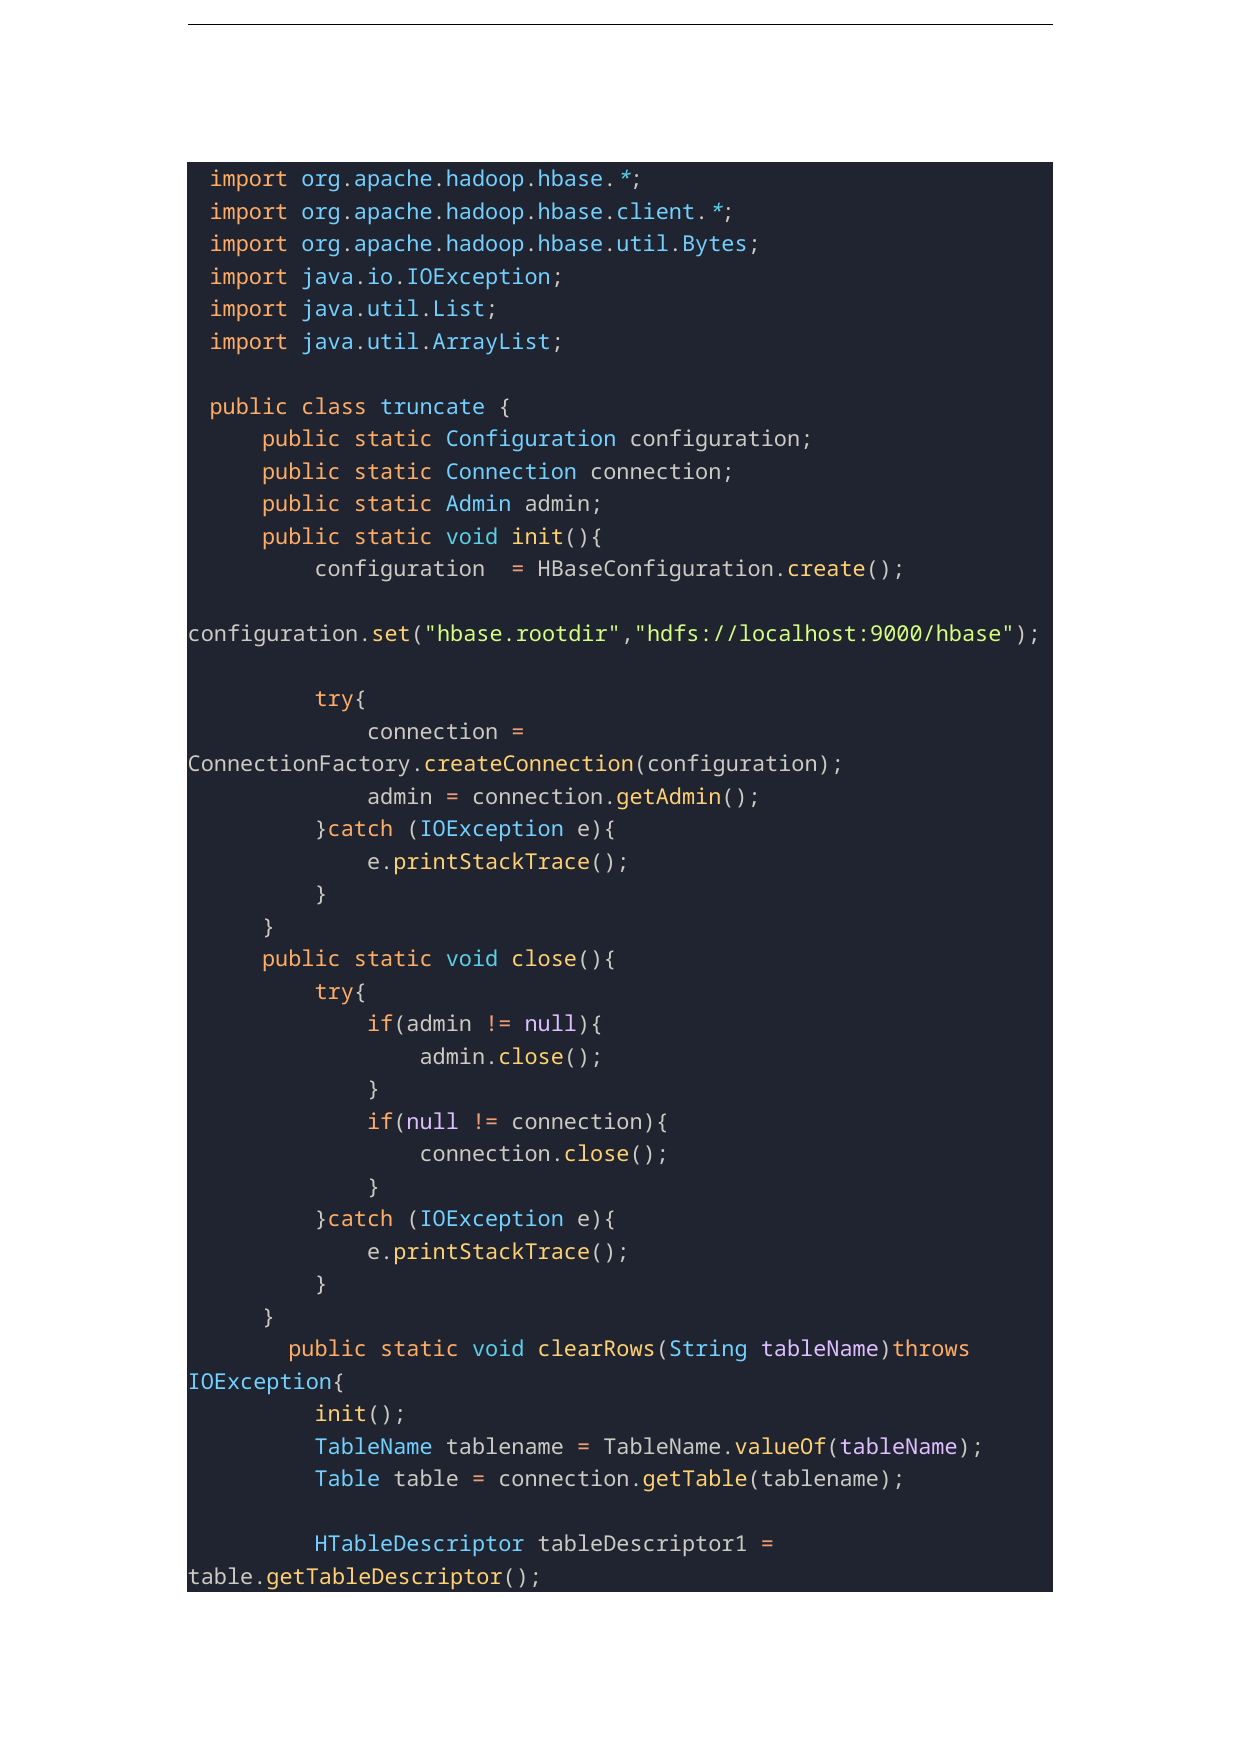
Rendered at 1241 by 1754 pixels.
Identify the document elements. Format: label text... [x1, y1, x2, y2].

text configuration.set("hbase.rootdir","hdfs://localhost:9000/hbase"); [187, 584, 1053, 649]
text } [187, 1267, 1053, 1299]
text } [187, 909, 1053, 942]
text if(null != connection){ [187, 1104, 1053, 1137]
text HTableDescriptor tableDescriptor1 = table.getTableDescriptor(); [187, 1527, 1053, 1592]
text import org.apache.hadoop.hbase.*; [187, 162, 1053, 194]
text } [187, 1299, 1053, 1332]
text admin.close(); [187, 1039, 1053, 1072]
text init(); [187, 1397, 1053, 1429]
text public static Configuration configuration; [187, 422, 1053, 454]
text public static void clearRows(String tableName)throws IOException{ [187, 1332, 1053, 1397]
text try{ [187, 974, 1053, 1007]
text TableName tablename = TableName.valueOf(tableName); [187, 1429, 1053, 1462]
text import org.apache.hadoop.hbase.client.*; [187, 194, 1053, 227]
text } [187, 1072, 1053, 1104]
text public static void close(){ [187, 942, 1053, 974]
text public class truncate { [187, 389, 1053, 422]
text connection.close(); [187, 1137, 1053, 1169]
text import java.io.IOException; [187, 259, 1053, 292]
text } [187, 877, 1053, 909]
text import java.util.List; [187, 292, 1053, 324]
text try{ [187, 682, 1053, 714]
text Table table = connection.getTable(tablename); [187, 1462, 1053, 1494]
text public static void init(){ [187, 519, 1053, 552]
text }catch (IOException e){ [187, 1202, 1053, 1234]
text connection = ConnectionFactory.createConnection(configuration); [187, 714, 1053, 779]
text public static Admin admin; [187, 487, 1053, 519]
text if(admin != null){ [187, 1007, 1053, 1039]
text e.printStackTrace(); [187, 844, 1053, 877]
text }catch (IOException e){ [187, 812, 1053, 844]
text import org.apache.hadoop.hbase.util.Bytes; [187, 227, 1053, 259]
text configuration = HBaseConfiguration.create(); [187, 552, 1053, 584]
text import java.util.ArrayList; [187, 324, 1053, 357]
text public static Connection connection; [187, 454, 1053, 487]
text e.printStackTrace(); [187, 1234, 1053, 1267]
text admin = connection.getAdmin(); [187, 779, 1053, 812]
text } [187, 1169, 1053, 1202]
